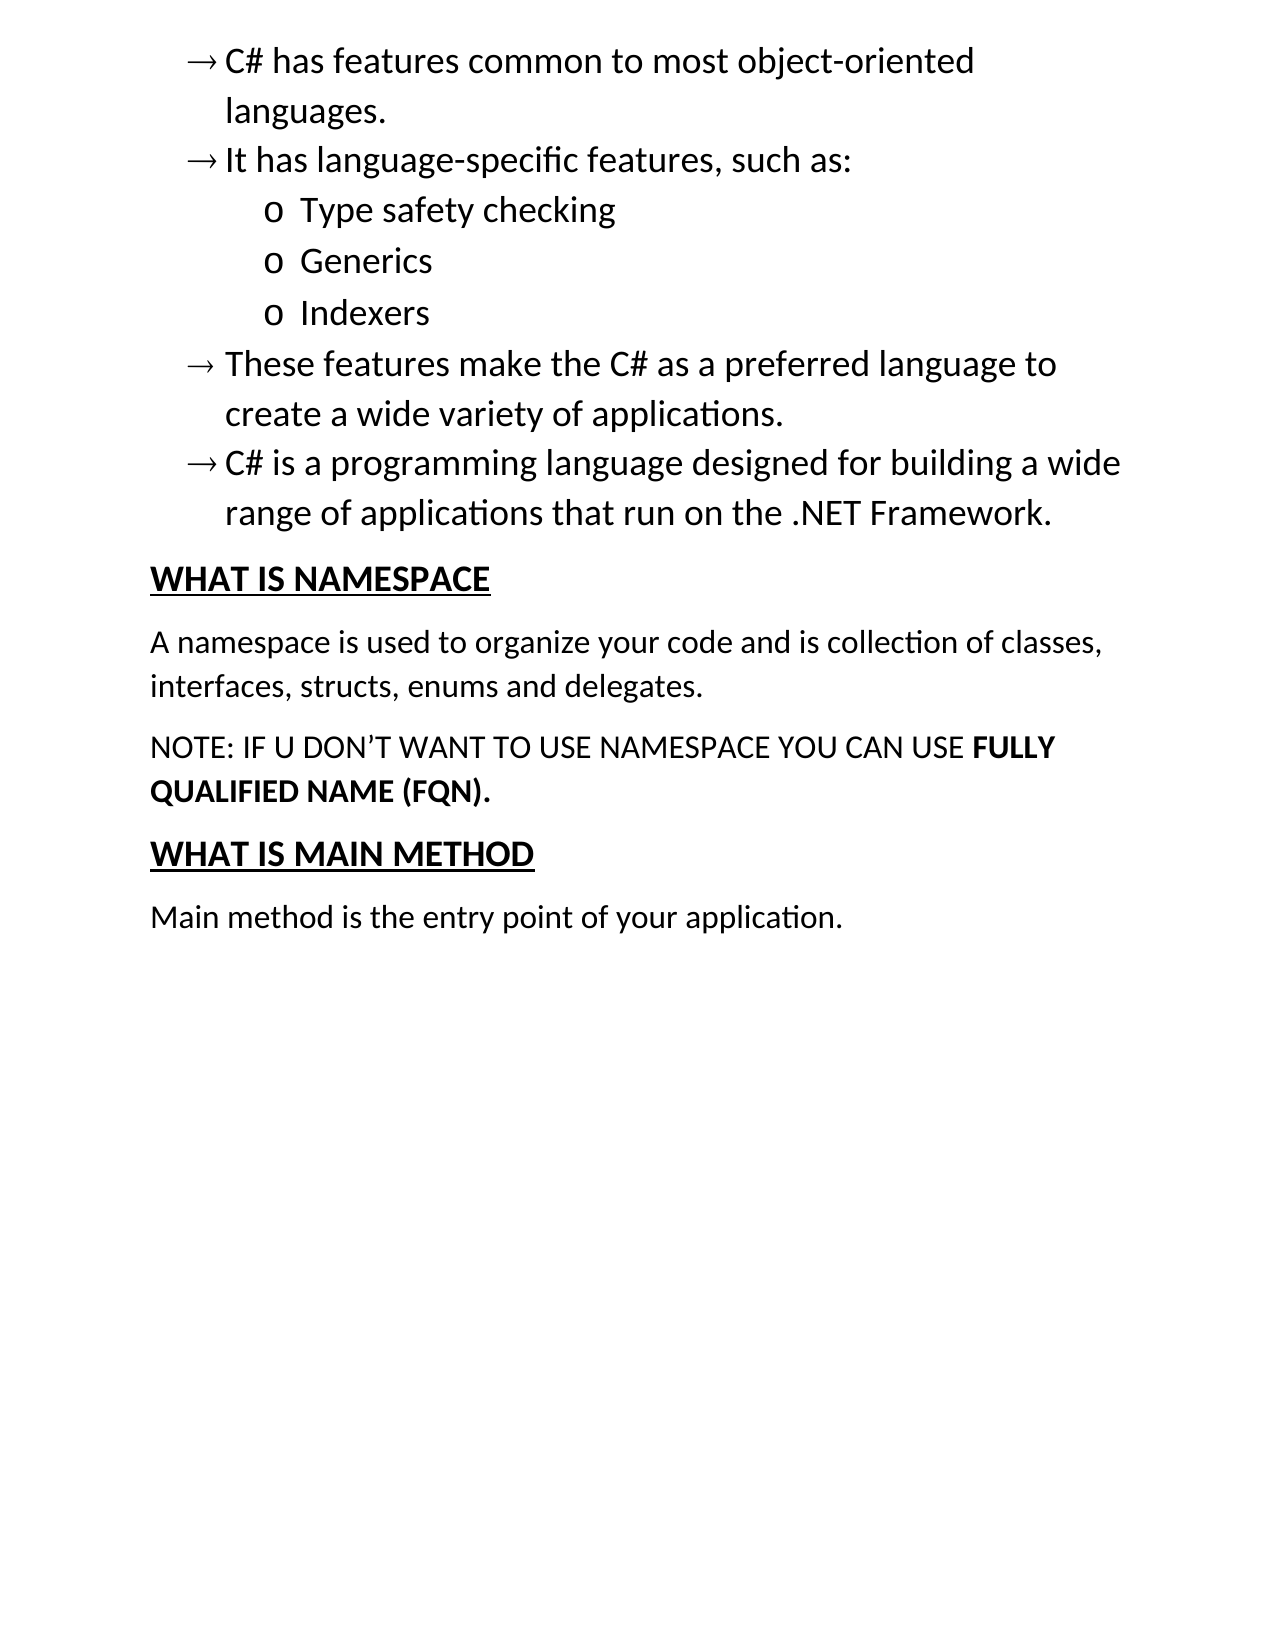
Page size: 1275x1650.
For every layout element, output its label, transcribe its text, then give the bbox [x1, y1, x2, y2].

list C# is a programming language designed for building a wide range of applications that run on the .NET Framework. [187, 439, 1125, 534]
list Type safety checking [262, 186, 1125, 234]
text Main method is the entry point of your application. [150, 896, 1125, 937]
list Indexers [262, 289, 1125, 337]
text A namespace is used to organize your code and is collection of classes, interfaces, structs, enums and delegates. [150, 621, 1125, 706]
list Generics [262, 237, 1125, 285]
text WHAT IS MAIN METHOD [150, 830, 1125, 876]
list C# has features common to most object-oriented languages. [187, 37, 1125, 133]
list It has language-specific features, such as: [187, 136, 1125, 182]
text NOTE: IF U DON’T WANT TO USE NAMESPACE YOU CAN USE FULLY QUALIFIED NAME (FQN). [150, 726, 1125, 810]
list These features make the C# as a preferred language to create a wide variety of applications. [187, 340, 1125, 436]
text WHAT IS NAMESPACE [150, 555, 1125, 601]
